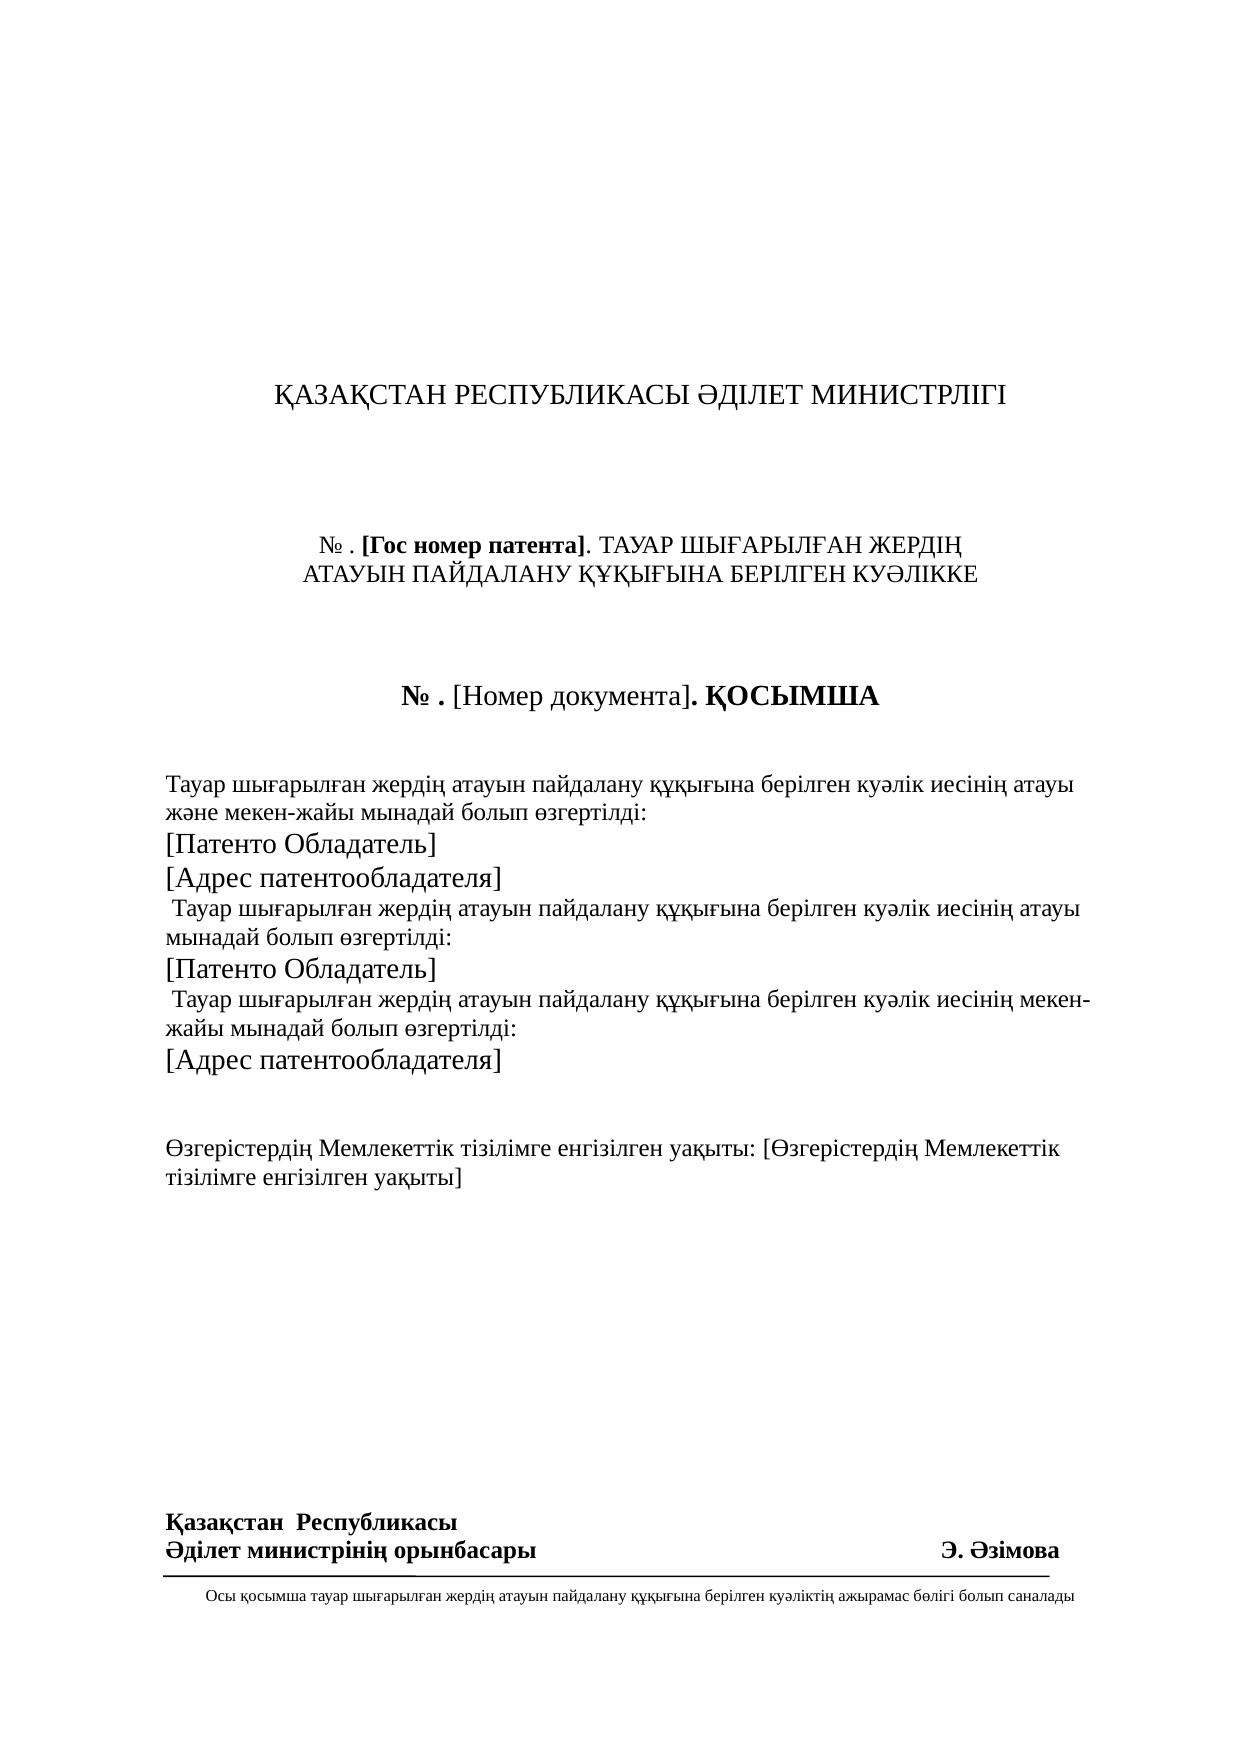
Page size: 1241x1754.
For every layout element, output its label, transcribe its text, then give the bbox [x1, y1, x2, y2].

text Әділет министрінің орынбасары Э. Әзімова [165, 1535, 1116, 1564]
text Осы қосымша тауар шығарылған жердің атауын пайдалану құқығына берілген куәліктің ажырамас бөлігі болып саналады [165, 1586, 1116, 1605]
text № . . ҚОСЫМША [165, 678, 1116, 711]
text Тауар шығарылған жердің атауын пайдалану құқығына берілген куәлік иесінің мекен-жайы мынадай болып өзгертілді: [165, 984, 1116, 1042]
text АТАУЫН ПАЙДАЛАНУ ҚҰҚЫҒЫНА БЕРІЛГЕН КУӘЛІККЕ [165, 559, 1116, 588]
text Тауар шығарылған жердің атауын пайдалану құқығына берілген куәлік иесінің атауы мынадай болып өзгертілді: [165, 893, 1116, 951]
text № . . ТАУАР ШЫҒАРЫЛҒАН ЖЕРДІҢ [165, 530, 1116, 559]
text Өзгерістердің Мемлекеттік тізілімге енгізілген уақыты: [165, 1133, 1116, 1190]
text Тауар шығарылған жердің атауын пайдалану құқығына берілген куәлік иесінің атауы және мекен-жайы мынадай болып өзгертілді: [165, 769, 1116, 826]
text ҚАЗАҚСТАН РЕСПУБЛИКАСЫ ӘДІЛЕТ МИНИСТРЛІГІ [165, 377, 1116, 410]
text Қазақстан Республикасы [165, 1507, 1116, 1535]
